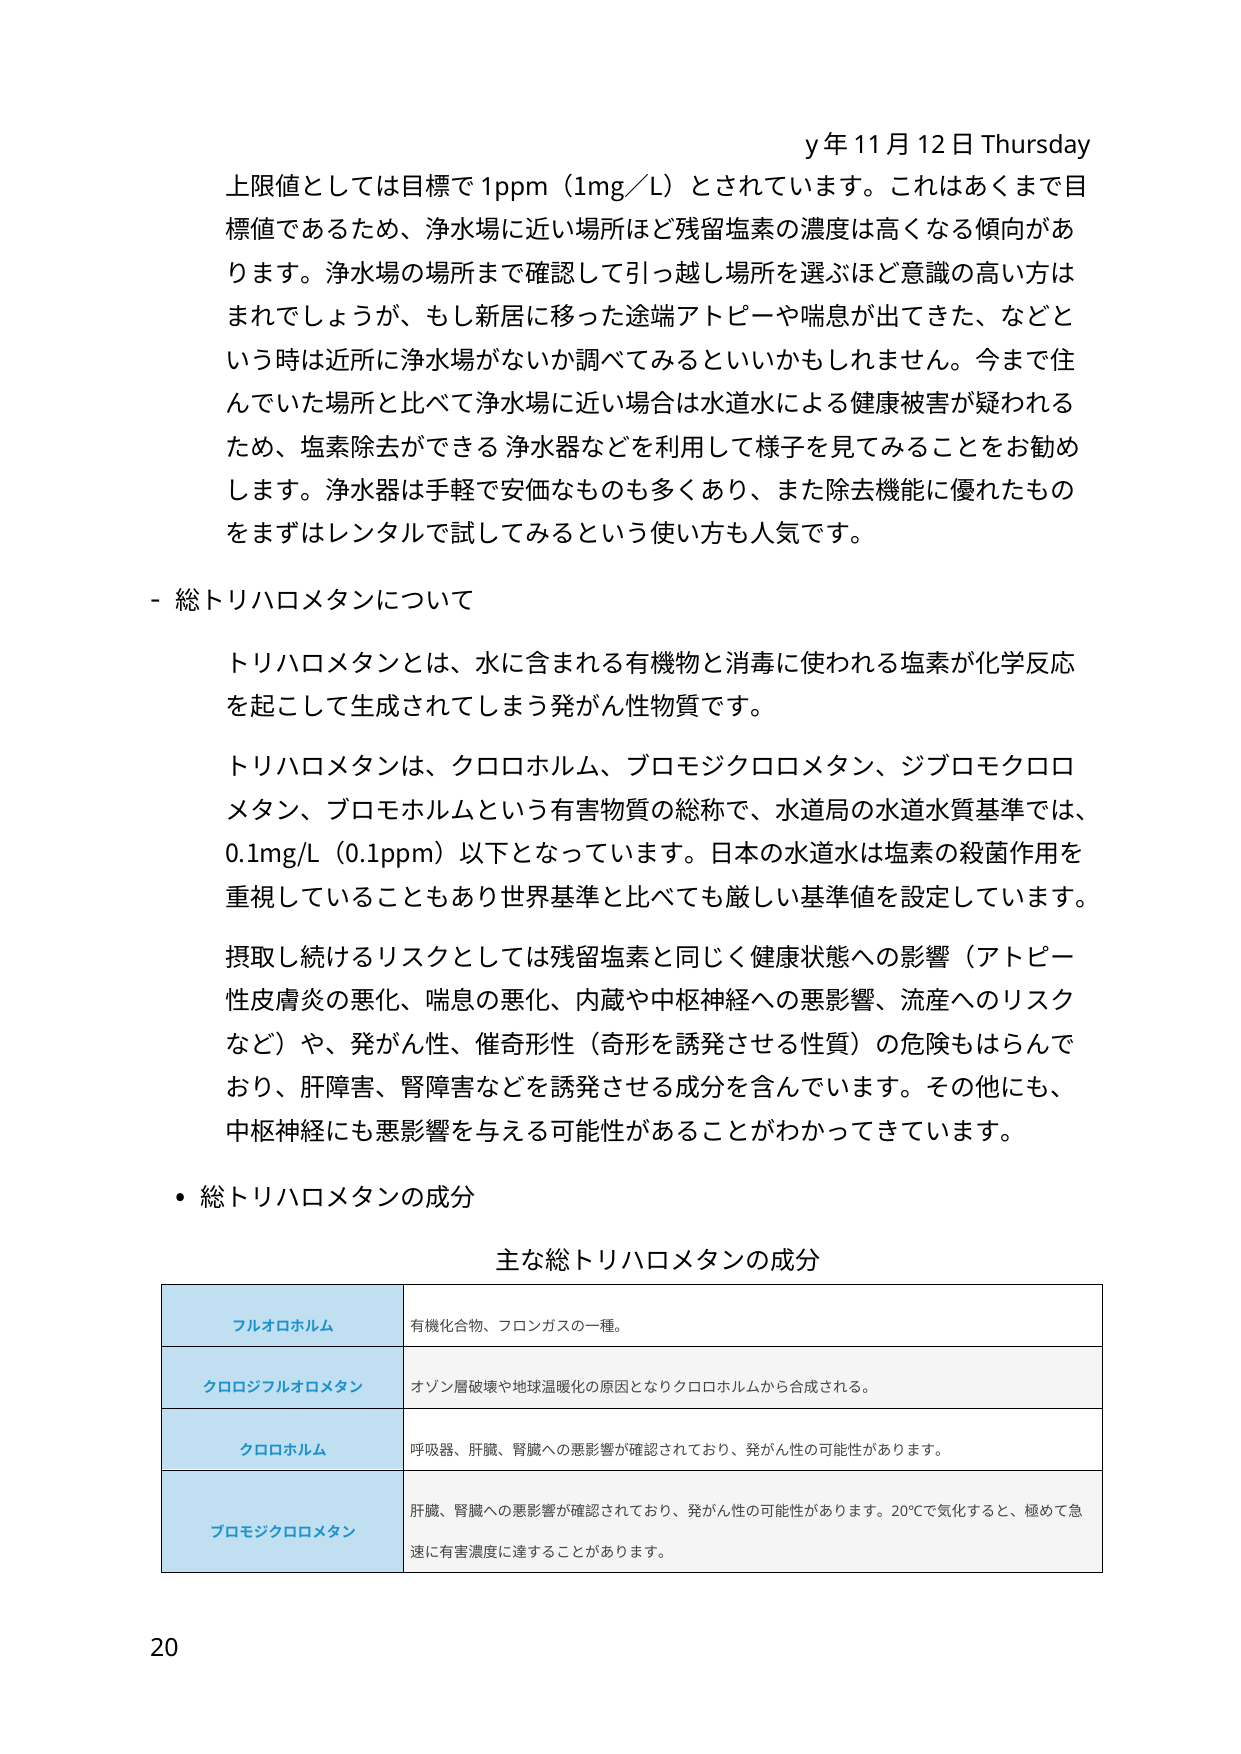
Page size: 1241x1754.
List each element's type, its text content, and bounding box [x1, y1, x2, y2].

table_cell ブロモジクロロメタン [162, 1471, 403, 1572]
text 上限値としては目標で1ppm（1mg／L）とされています。これはあくまで目標値であるため、浄水場に近い場所ほど残留塩素の濃度は高くなる傾向があります。浄水場の場所まで確認して引っ越し場所を選ぶほど意識の高い方はまれでしょうが、もし新居に移った途端アトピーや喘息が出てきた、などという時は近所に浄水場がないか調べてみるといいかもしれません。今まで住んでいた場所と比べて浄水場に近い場合は水道水による健康被害が疑われるため、塩素除去ができる 浄水器などを利用して様子を見てみることをお勧めします。浄水器は手軽で安価なものも多くあり、また除去機能に優れたものをまずはレンタルで試してみるという使い方も人気です。 [225, 166, 1090, 550]
table_cell オゾン層破壊や地球温暖化の原因となりクロロホルムから合成される。 [404, 1347, 1102, 1408]
text トリハロメタンは、クロロホルム、ブロモジクロロメタン、ジブロモクロロメタン、ブロモホルムという有害物質の総称で、水道局の水道水質基準では、0.1mg/L（0.1ppm）以下となっています。日本の水道水は塩素の殺菌作用を重視していることもあり世界基準と比べても厳しい基準値を設定しています。 [225, 747, 1090, 913]
list 総トリハロメタンについて [150, 574, 1090, 618]
table_cell クロロホルム [162, 1409, 403, 1469]
table_cell クロロジフルオロメタン [162, 1347, 403, 1408]
table_cell 呼吸器、肝臓、腎臓への悪影響が確認されており、発がん性の可能性があります。 [404, 1409, 1102, 1469]
text 主な総トリハロメタンの成分 [225, 1240, 1090, 1276]
table_header フルオロホルム [162, 1285, 403, 1346]
list 総トリハロメタンの成分 [175, 1171, 1090, 1215]
text 摂取し続けるリスクとしては残留塩素と同じく健康状態への影響（アトピー性皮膚炎の悪化、喘息の悪化、内蔵や中枢神経への悪影響、流産へのリスクなど）や、発がん性、催奇形性（奇形を誘発させる性質）の危険もはらんでおり、肝障害、腎障害などを誘発させる成分を含んでいます。その他にも、中枢神経にも悪影響を与える可能性があることがわかってきています。 [225, 937, 1090, 1147]
table_cell 肝臓、腎臓への悪影響が確認されており、発がん性の可能性があります。20℃で気化すると、極めて急速に有害濃度に達することがあります。 [404, 1471, 1102, 1572]
table_header 有機化合物、フロンガスの一種。 [404, 1285, 1102, 1346]
text トリハロメタンとは、水に含まれる有機物と消毒に使われる塩素が化学反応を起こして生成されてしまう発がん性物質です。 [225, 643, 1090, 723]
